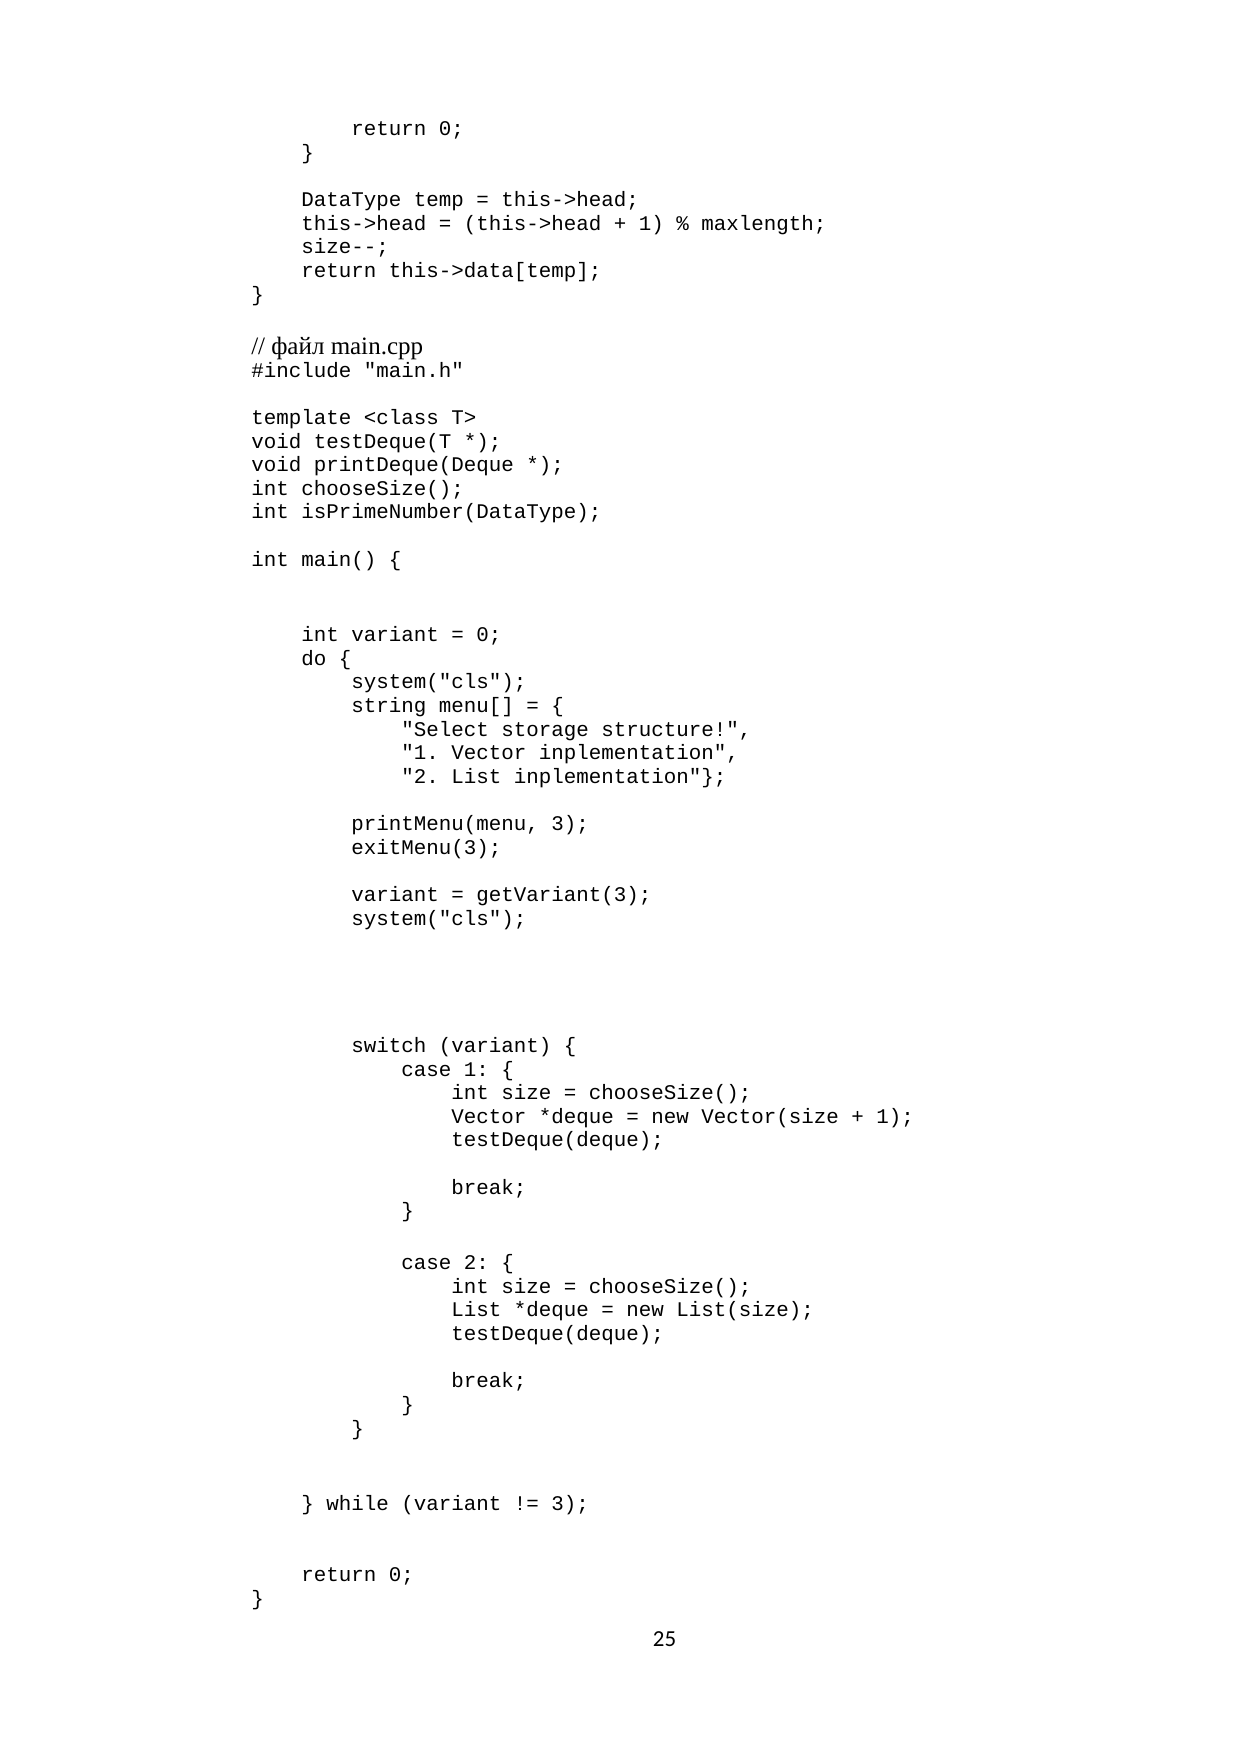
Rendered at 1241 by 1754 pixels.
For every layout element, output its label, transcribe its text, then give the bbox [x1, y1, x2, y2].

text exitMenu(3); [177, 837, 1163, 861]
text // файл main.cpp [177, 331, 1163, 360]
text } [177, 142, 1163, 165]
text system("cls"); [177, 671, 1163, 695]
text break; [177, 1370, 1163, 1394]
text size--; [177, 236, 1163, 260]
text } [177, 1394, 1163, 1418]
text } while (variant != 3); [177, 1493, 1163, 1517]
text this->head = (this->head + 1) % maxlength; [177, 213, 1163, 236]
text } [177, 1587, 1163, 1611]
text int isPrimeNumber(DataType); [177, 502, 1163, 525]
text void printDeque(Deque *); [177, 454, 1163, 478]
text int size = chooseSize(); [177, 1276, 1163, 1299]
text int main() { [177, 549, 1163, 572]
text case 1: { [177, 1058, 1163, 1082]
text do { [177, 648, 1163, 671]
text int size = chooseSize(); [177, 1082, 1163, 1106]
text return 0; [177, 118, 1163, 142]
text break; [177, 1177, 1163, 1200]
text "2. List inplementation"}; [177, 766, 1163, 790]
text case 2: { [177, 1252, 1163, 1276]
text string menu[] = { [177, 695, 1163, 719]
text List *deque = new List(size); [177, 1299, 1163, 1323]
text } [177, 1200, 1163, 1224]
text return this->data[temp]; [177, 260, 1163, 284]
text Vector *deque = new Vector(size + 1); [177, 1106, 1163, 1129]
text switch (variant) { [177, 1035, 1163, 1058]
text "Select storage structure!", [177, 719, 1163, 742]
text system("cls"); [177, 908, 1163, 932]
text #include "main.h" [177, 360, 1163, 383]
text } [177, 284, 1163, 307]
text void testDeque(T *); [177, 431, 1163, 454]
text int chooseSize(); [177, 478, 1163, 502]
text testDeque(deque); [177, 1129, 1163, 1153]
text template <class T> [177, 407, 1163, 431]
text "1. Vector inplementation", [177, 742, 1163, 766]
text testDeque(deque); [177, 1323, 1163, 1347]
text DataType temp = this->head; [177, 189, 1163, 213]
text variant = getVariant(3); [177, 884, 1163, 908]
text } [177, 1418, 1163, 1441]
text return 0; [177, 1564, 1163, 1587]
text printMenu(menu, 3); [177, 813, 1163, 837]
text int variant = 0; [177, 624, 1163, 648]
